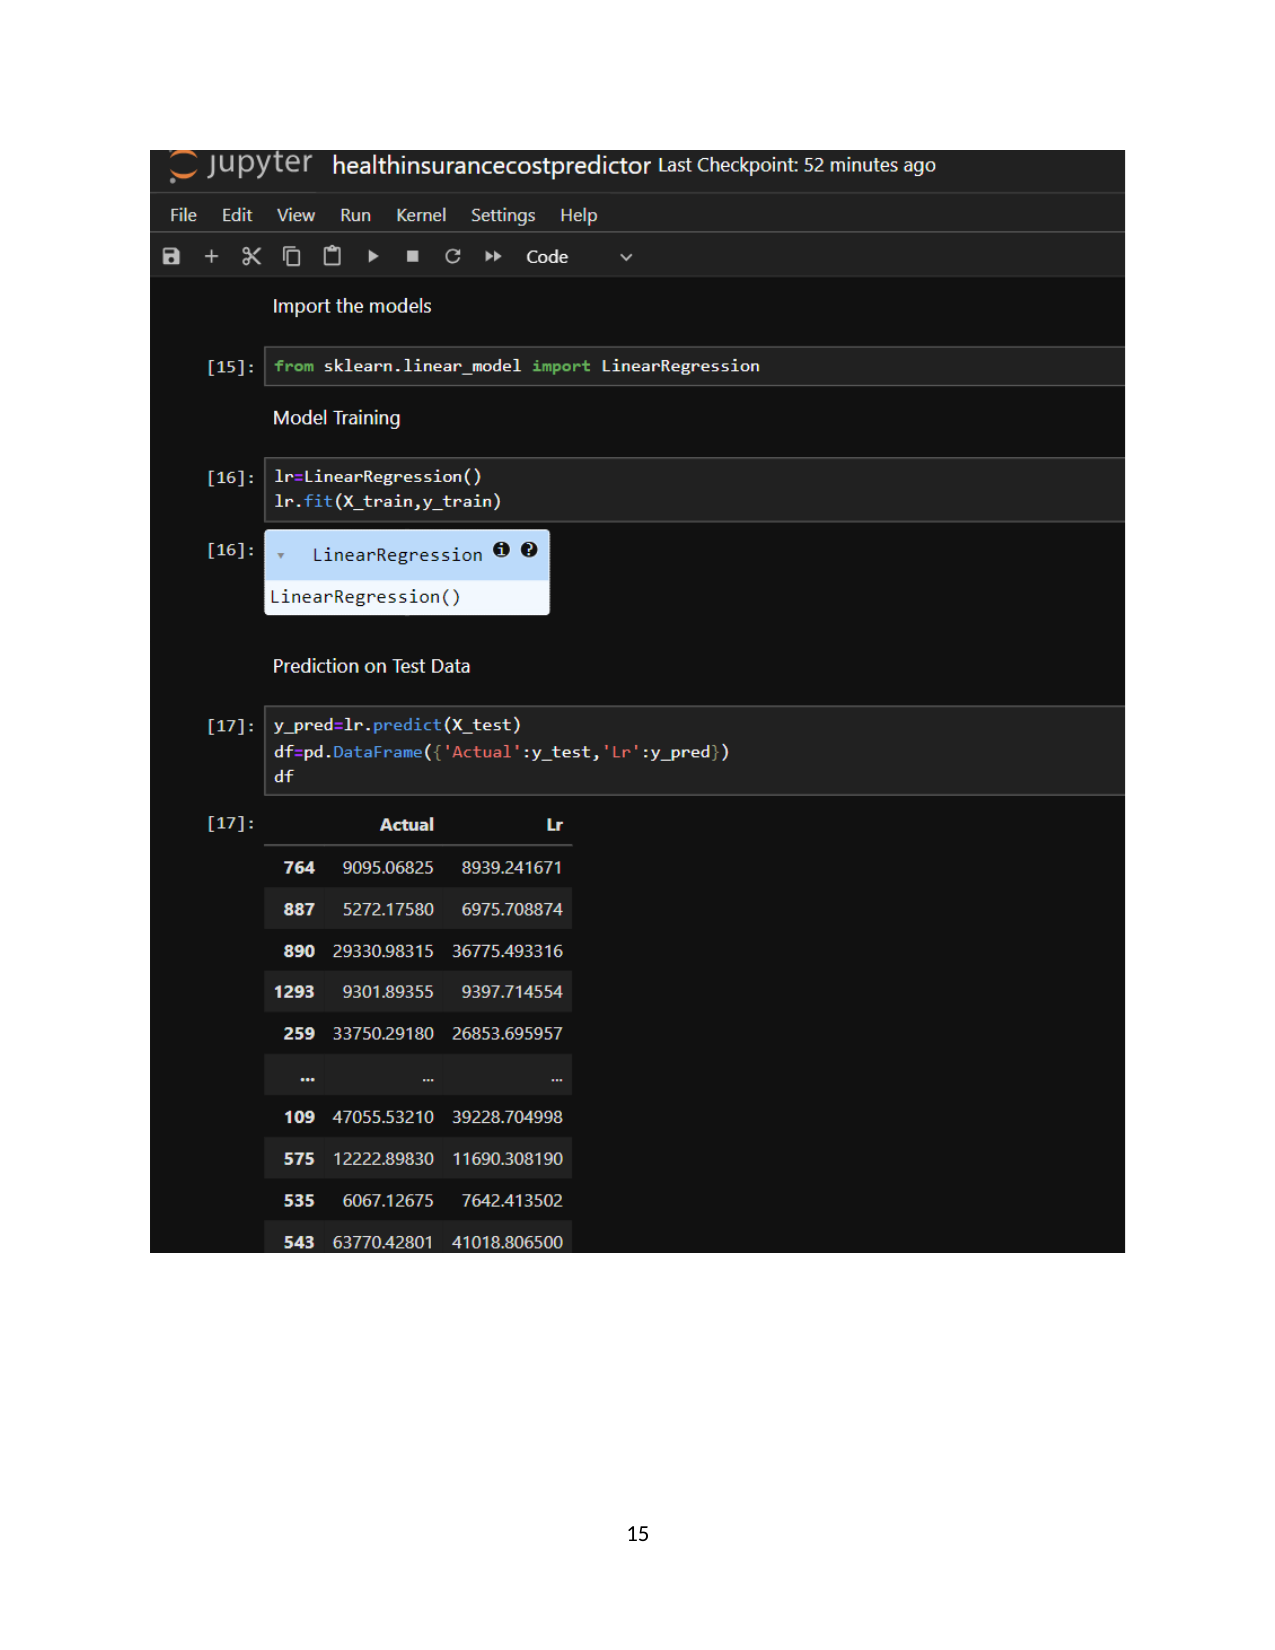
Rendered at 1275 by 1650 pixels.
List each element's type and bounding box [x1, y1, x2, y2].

picture [150, 150, 1125, 1253]
